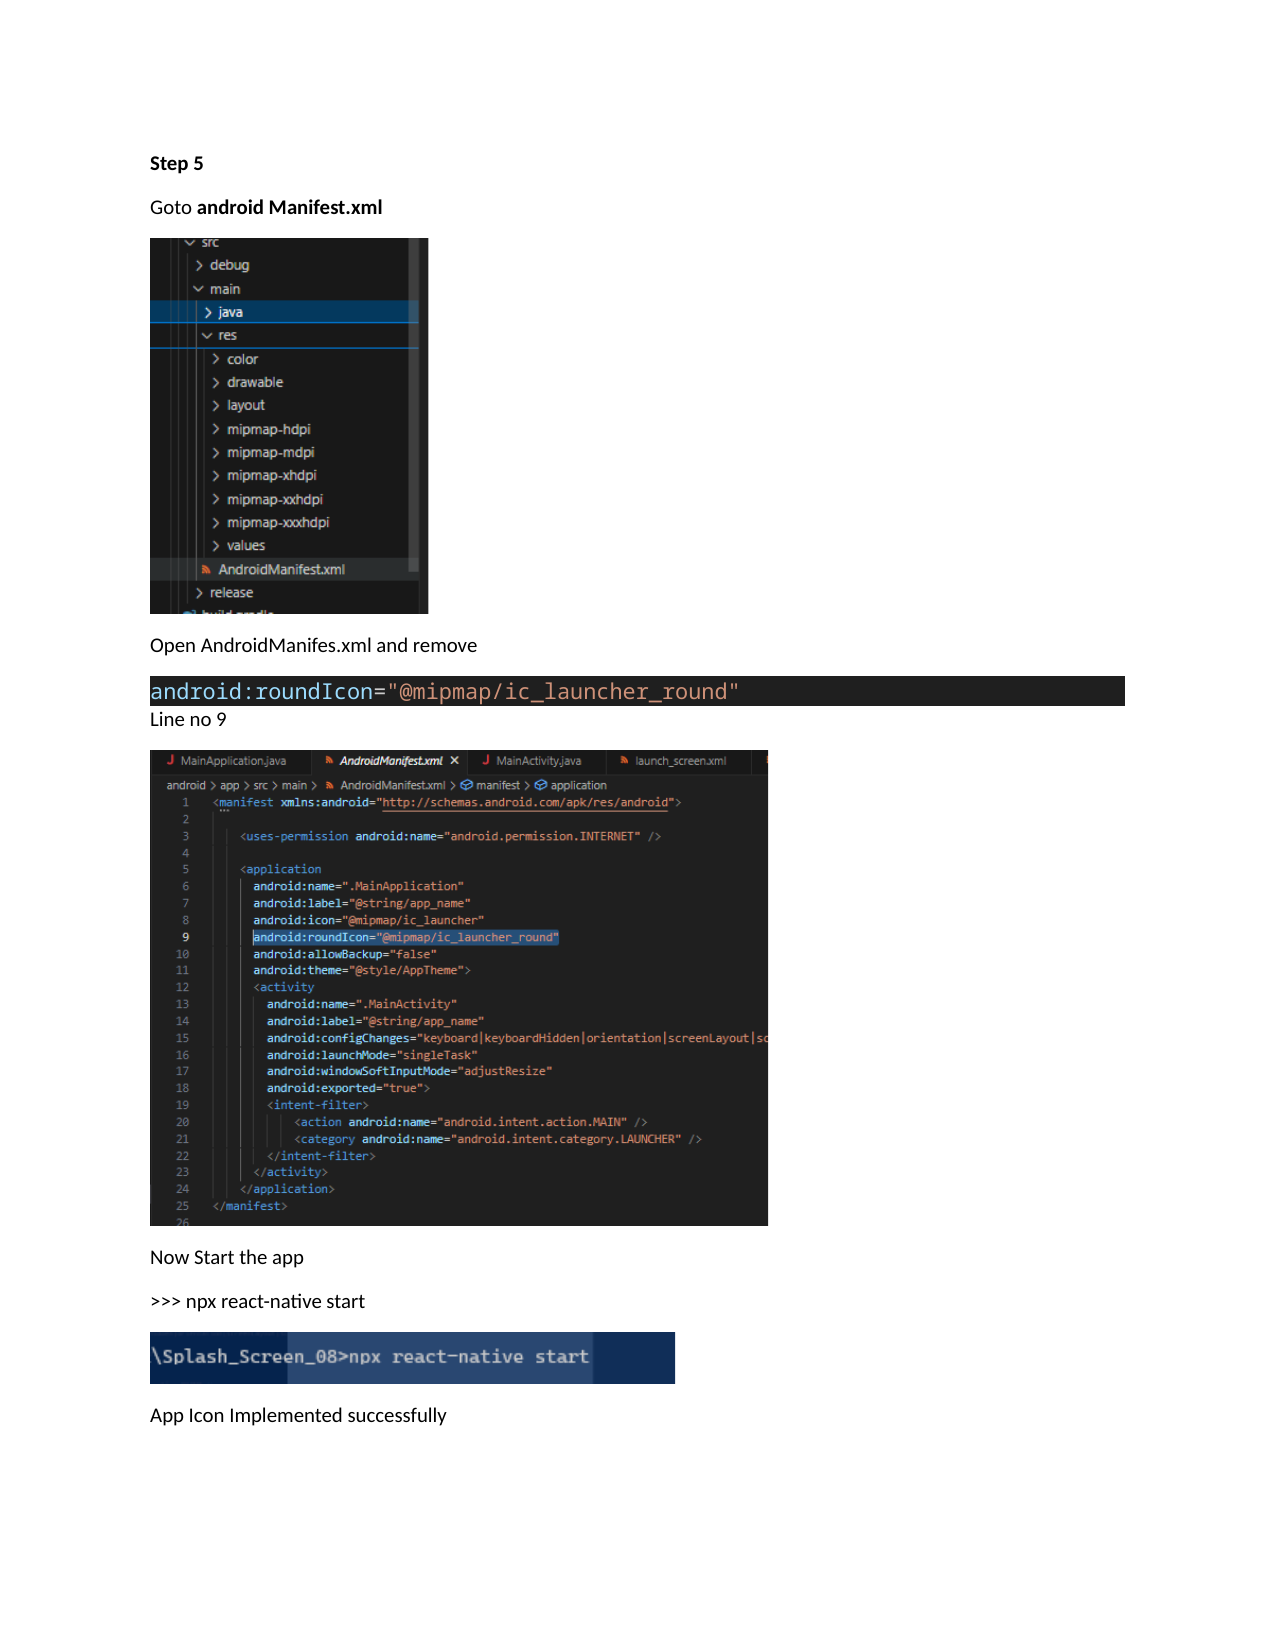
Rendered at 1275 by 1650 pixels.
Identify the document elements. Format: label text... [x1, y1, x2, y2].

text android:roundIcon="@mipmap/ic_launcher_round" [150, 676, 1125, 706]
text Line no 9 [150, 706, 1125, 731]
text >>> npx react-native start [150, 1288, 1125, 1313]
text Open AndroidManifes.xml and remove [150, 632, 1125, 657]
text Step 5 [150, 150, 1125, 175]
picture [150, 1332, 675, 1384]
picture [150, 750, 769, 1226]
picture [150, 238, 429, 614]
text Goto android Manifest.xml [150, 194, 1125, 219]
text Now Start the app [150, 1244, 1125, 1269]
text App Icon Implemented successfully [150, 1402, 1125, 1428]
